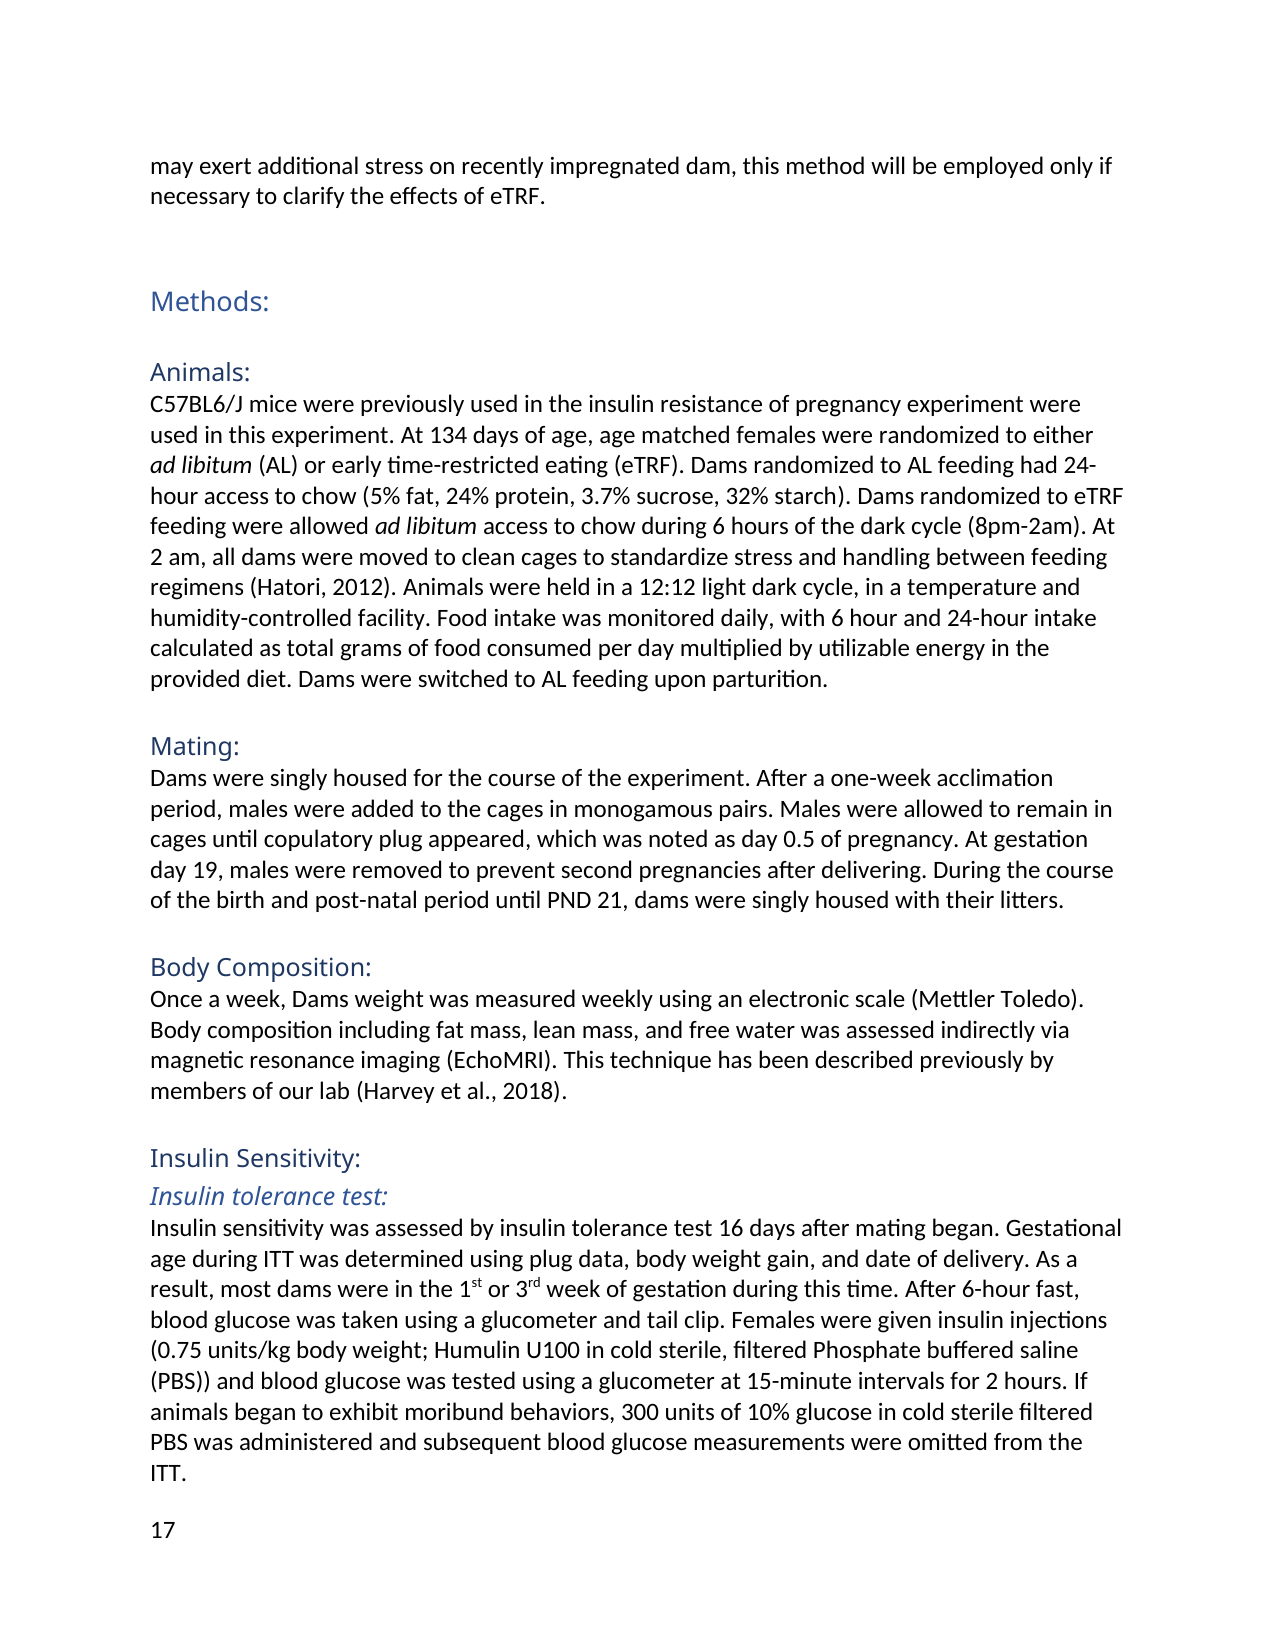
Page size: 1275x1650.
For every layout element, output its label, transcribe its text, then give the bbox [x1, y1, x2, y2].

subtitle Animals: [150, 354, 1125, 388]
subtitle Methods: [150, 246, 1125, 319]
subtitle Body Composition: [150, 949, 1125, 983]
text Insulin sensitivity was assessed by insulin tolerance test 16 days after mating began. Gestational age during ITT was determined using plug data, body weight gain, and date of delivery. As a result, most dams were in the 1st or 3rd week of gestation during this time. After 6-hour fast, blood glucose was taken using a glucometer and tail clip. Females were given insulin injections (0.75 units/kg body weight; Humulin U100 in cold sterile, filtered Phosphate buffered saline (PBS)) and blood glucose was tested using a glucometer at 15-minute intervals for 2 hours. If animals began to exhibit moribund behaviors, 300 units of 10% glucose in cold sterile filtered PBS was administered and subsequent blood glucose measurements were omitted from the ITT. [150, 1213, 1125, 1487]
text Dams were singly housed for the course of the experiment. After a one-week acclimation period, males were added to the cages in monogamous pairs. Males were allowed to remain in cages until copulatory plug appeared, which was noted as day 0.5 of pregnancy. At gestation day 19, males were removed to prevent second pregnancies after delivering. During the course of the birth and post-natal period until PND 21, dams were singly housed with their litters. [150, 762, 1125, 915]
subtitle Insulin tolerance test: [150, 1178, 1125, 1213]
subtitle Mating: [150, 728, 1125, 762]
subtitle Insulin Sensitivity: [150, 1140, 1125, 1174]
text C57BL6/J mice were previously used in the insulin resistance of pregnancy experiment were used in this experiment. At 134 days of age, age matched females were randomized to either ad libitum (AL) or early time-restricted eating (eTRF). Dams randomized to AL feeding had 24-hour access to chow (5% fat, 24% protein, 3.7% sucrose, 32% starch). Dams randomized to eTRF feeding were allowed ad libitum access to chow during 6 hours of the dark cycle (8pm-2am). At 2 am, all dams were moved to clean cages to standardize stress and handling between feeding regimens (Hatori, 2012). Animals were held in a 12:12 light dark cycle, in a temperature and humidity-controlled facility. Food intake was monitored daily, with 6 hour and 24-hour intake calculated as total grams of food consumed per day multiplied by utilizable energy in the provided diet. Dams were switched to AL feeding upon parturition. [150, 388, 1125, 693]
text Once a week, Dams weight was measured weekly using an electronic scale (Mettler Toledo). Body composition including fat mass, lean mass, and free water was assessed indirectly via magnetic resonance imaging (EchoMRI). This technique has been described previously by members of our lab (Harvey et al., 2018). [150, 983, 1125, 1106]
